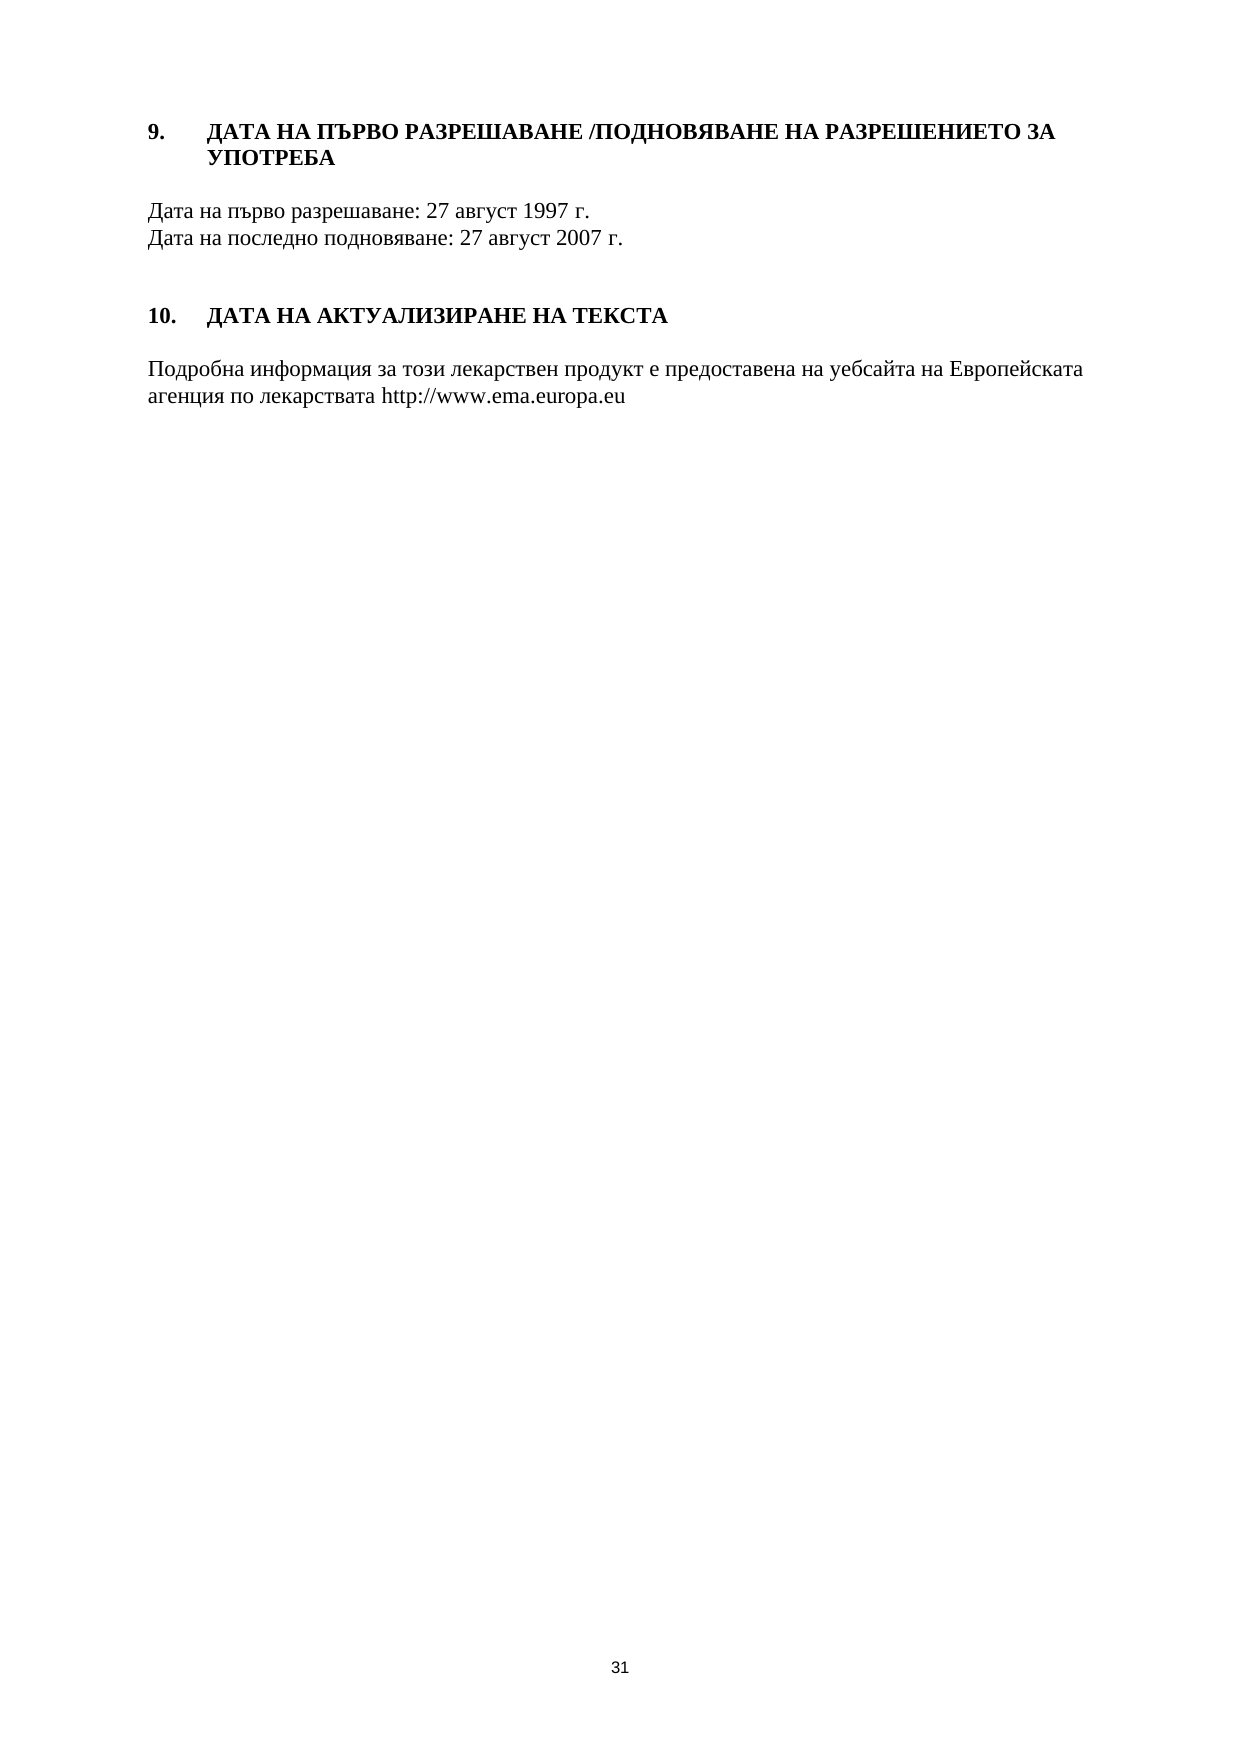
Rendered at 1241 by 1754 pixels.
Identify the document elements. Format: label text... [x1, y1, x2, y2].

text Подробна информация за този лекарствен продукт е предоставена на уебсайта на Европейската агенция по лекарствата http://www.ema.europa.eu [148, 355, 1093, 408]
text Дата на първо разрешаване: 27 август 1997 г. Дата на последно подновяване: 27 август 2007 г. [148, 197, 1093, 250]
subtitle 10. дата на актуализиране на текстА [148, 303, 1093, 329]
subtitle 9. дата на първо разрешаване /подновяване на разрешението за употреба [148, 118, 1093, 171]
